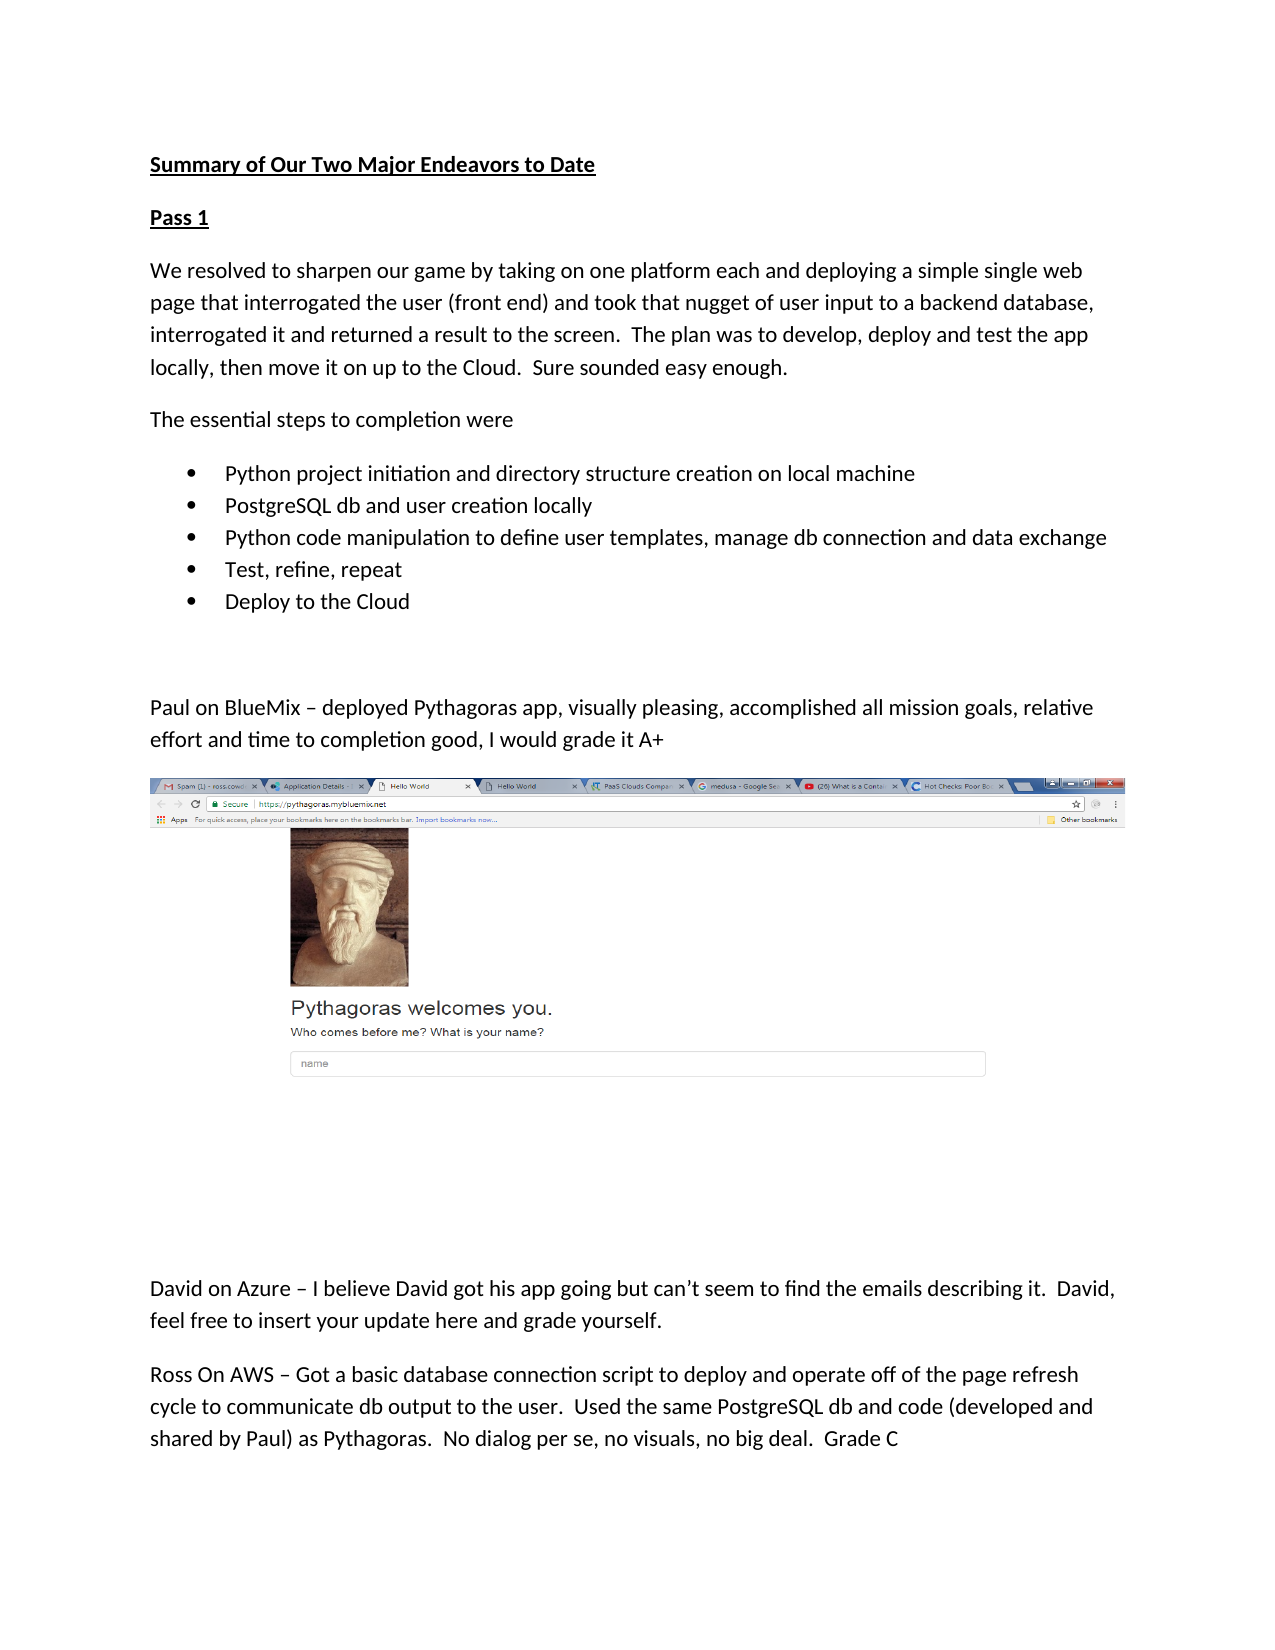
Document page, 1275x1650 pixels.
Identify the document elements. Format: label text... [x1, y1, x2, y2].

text Paul on BlueMix – deployed Pythagoras app, visually pleasing, accomplished all mission goals, relative effort and time to completion good, I would grade it A+ [150, 693, 1125, 754]
text The essential steps to completion were [150, 406, 1125, 434]
list Test, refine, repeat [187, 555, 1125, 583]
list Deploy to the Cloud [187, 587, 1125, 615]
list Python code manipulation to define user templates, manage db connection and data exchange [187, 523, 1125, 551]
text Pass 1 [150, 203, 1125, 231]
list PostgreSQL db and user creation locally [187, 491, 1125, 519]
text Ross On AWS – Got a basic database connection script to deploy and operate off of the page refresh cycle to communicate db output to the user. Used the same PostgreSQL db and code (developed and shared by Paul) as Pythagoras. No dialog per se, no visuals, no big deal. Grade C [150, 1360, 1125, 1452]
text Summary of Our Two Major Endeavors to Date [150, 150, 1125, 178]
list Python project initiation and directory structure creation on local machine [187, 459, 1125, 487]
text David on Azure – I believe David got his app going but can’t seem to find the emails describing it. David, feel free to insert your update here and grade yourself. [150, 1274, 1125, 1335]
picture [150, 778, 1125, 1250]
text We resolved to sharpen our game by taking on one platform each and deploying a simple single web page that interrogated the user (front end) and took that nugget of user input to a backend database, interrogated it and returned a result to the screen. The plan was to develop, deploy and test the app locally, then move it on up to the Cloud. Sure sounded easy enough. [150, 256, 1125, 381]
